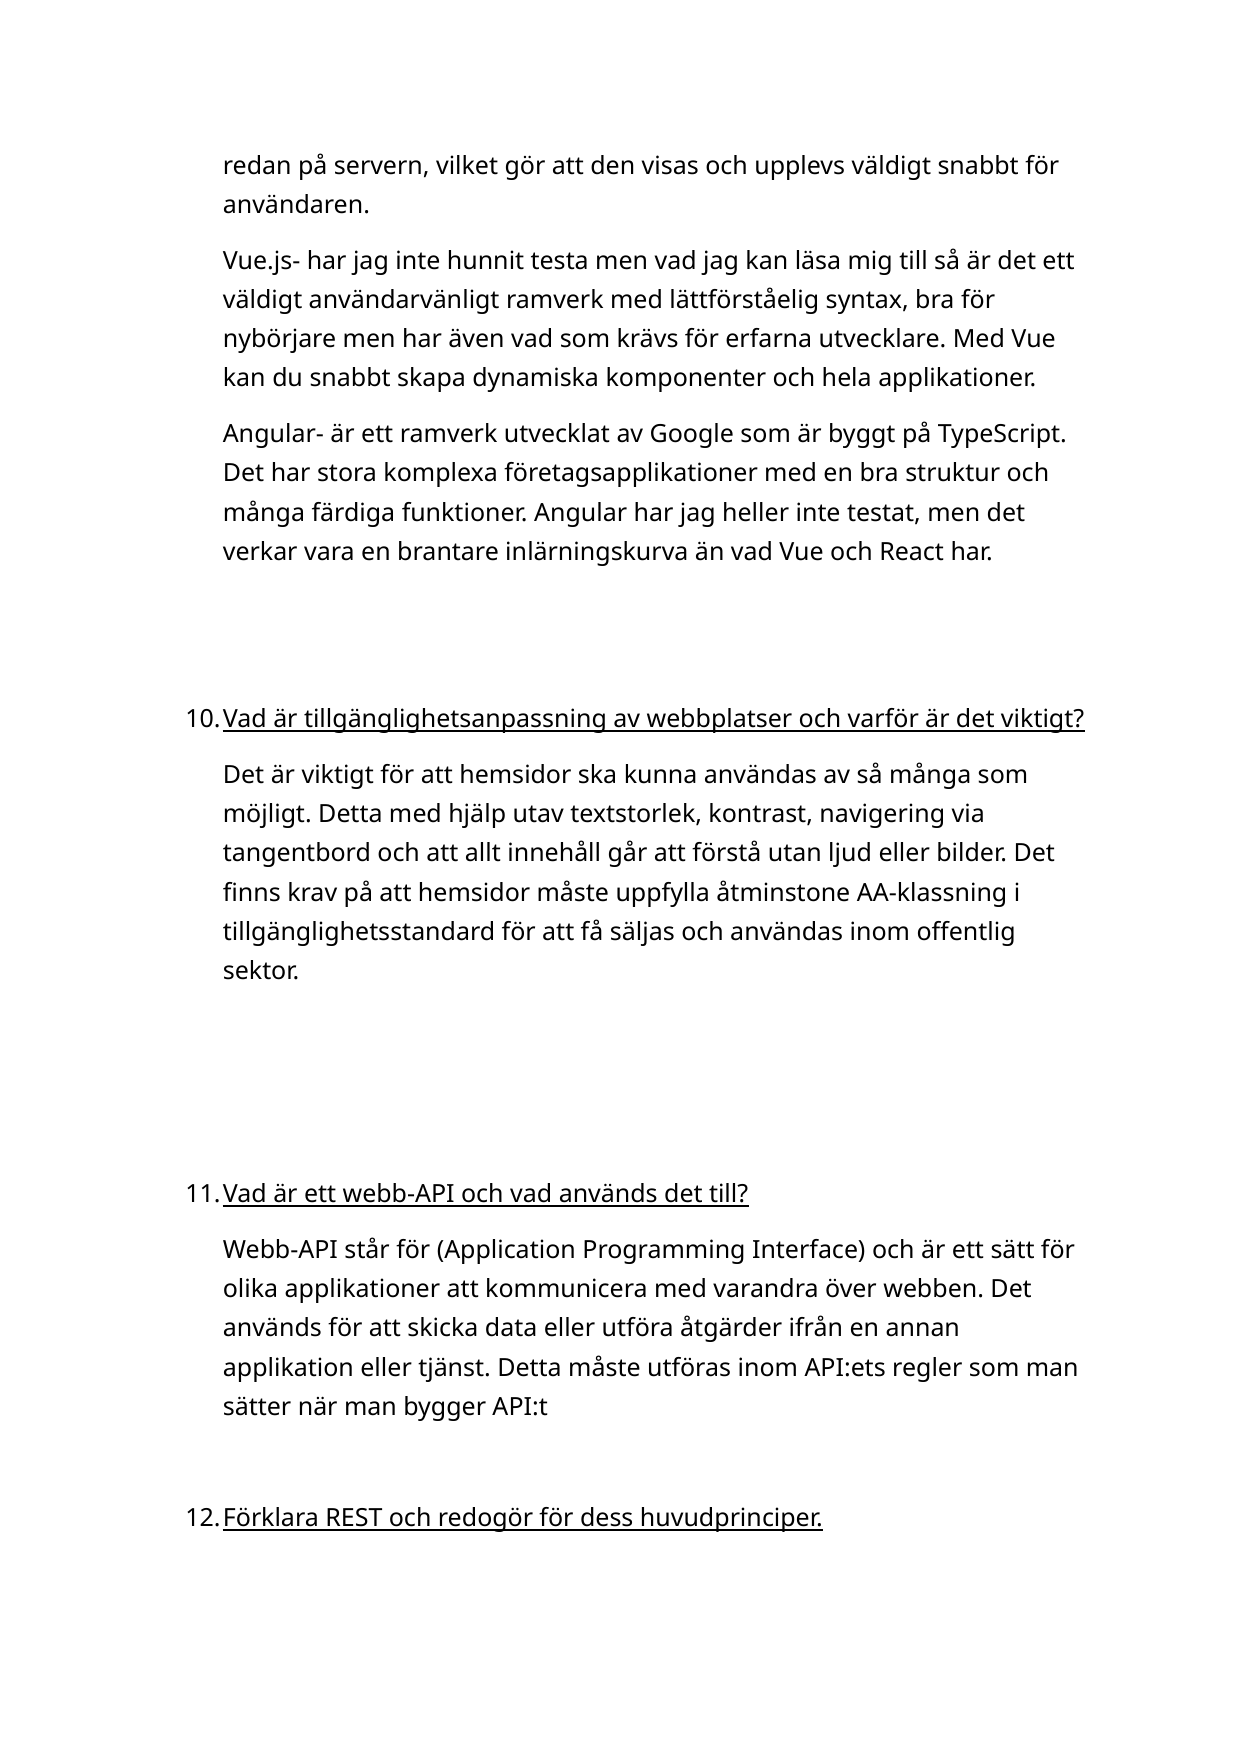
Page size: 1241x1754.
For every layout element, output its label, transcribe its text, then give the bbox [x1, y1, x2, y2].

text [223, 148, 1093, 221]
text Vue.js- har jag inte hunnit testa men vad jag kan läsa mig till så är det ett väldigt användarvänligt ramverk med lättförståelig syntax, bra för nybörjare men har även vad som krävs för erfarna utvecklare. Med Vue kan du snabbt skapa dynamiska komponenter och hela applikationer. [223, 243, 1093, 394]
list Vad är ett webb-API och vad används det till? [185, 1176, 1093, 1210]
text Angular- är ett ramverk utvecklat av Google som är byggt på TypeScript. Det har stora komplexa företagsapplikationer med en bra struktur och många färdiga funktioner. Angular har jag heller inte testat, men det verkar vara en brantare inlärningskurva än vad Vue och React har. [223, 416, 1093, 567]
list Förklara REST och redogör för dess huvudprinciper. [185, 1500, 1093, 1534]
list Vad är tillgänglighetsanpassning av webbplatser och varför är det viktigt? [185, 701, 1093, 735]
text Det är viktigt för att hemsidor ska kunna användas av så många som möjligt. Detta med hjälp utav textstorlek, kontrast, navigering via tangentbord och att allt innehåll går att förstå utan ljud eller bilder. Det finns krav på att hemsidor måste uppfylla åtminstone AA-klassning i tillgänglighetsstandard för att få säljas och användas inom offentlig sektor. [223, 757, 1093, 987]
text Webb-API står för (Application Programming Interface) och är ett sätt för olika applikationer att kommunicera med varandra över webben. Det används för att skicka data eller utföra åtgärder ifrån en annan applikation eller tjänst. Detta måste utföras inom API:ets regler som man sätter när man bygger API:t [223, 1232, 1093, 1422]
